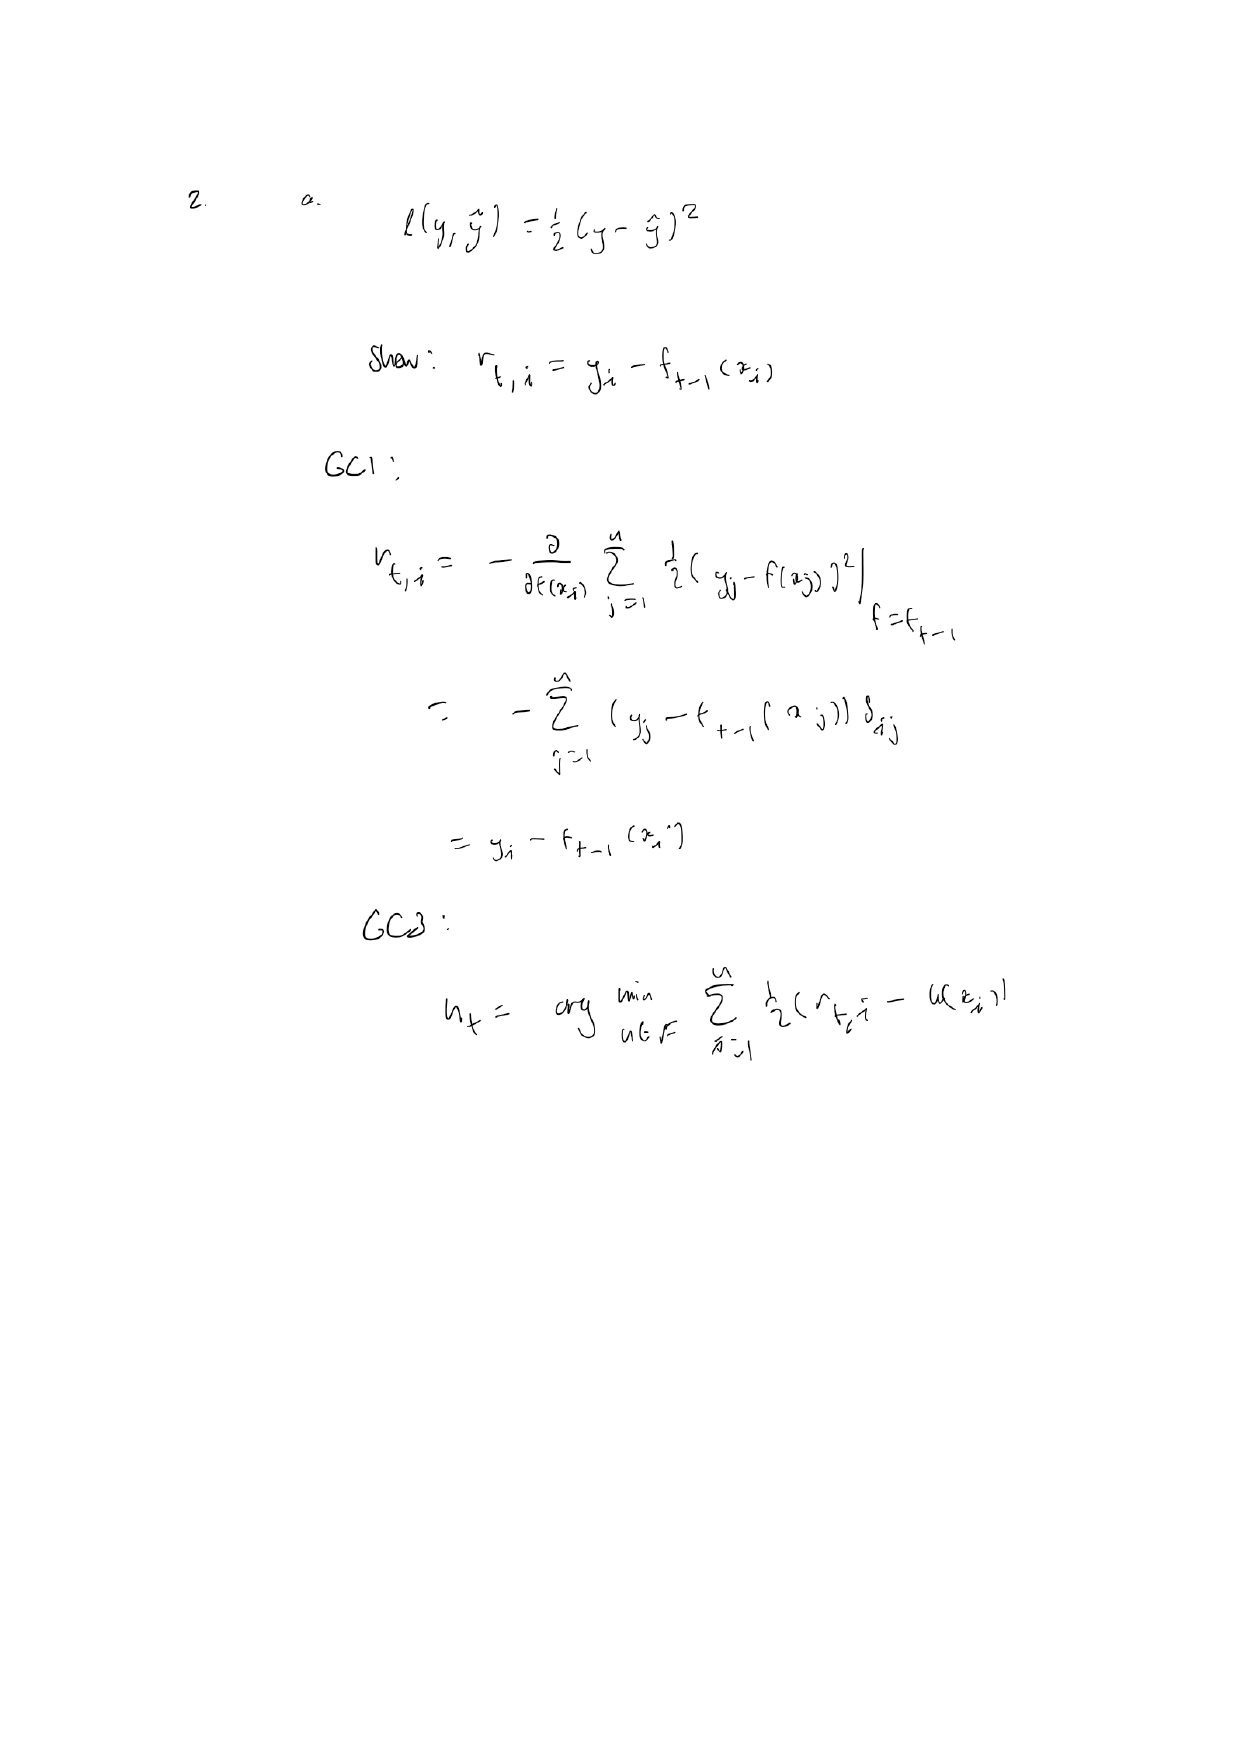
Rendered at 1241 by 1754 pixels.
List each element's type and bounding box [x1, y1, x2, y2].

picture [150, 150, 1091, 1110]
